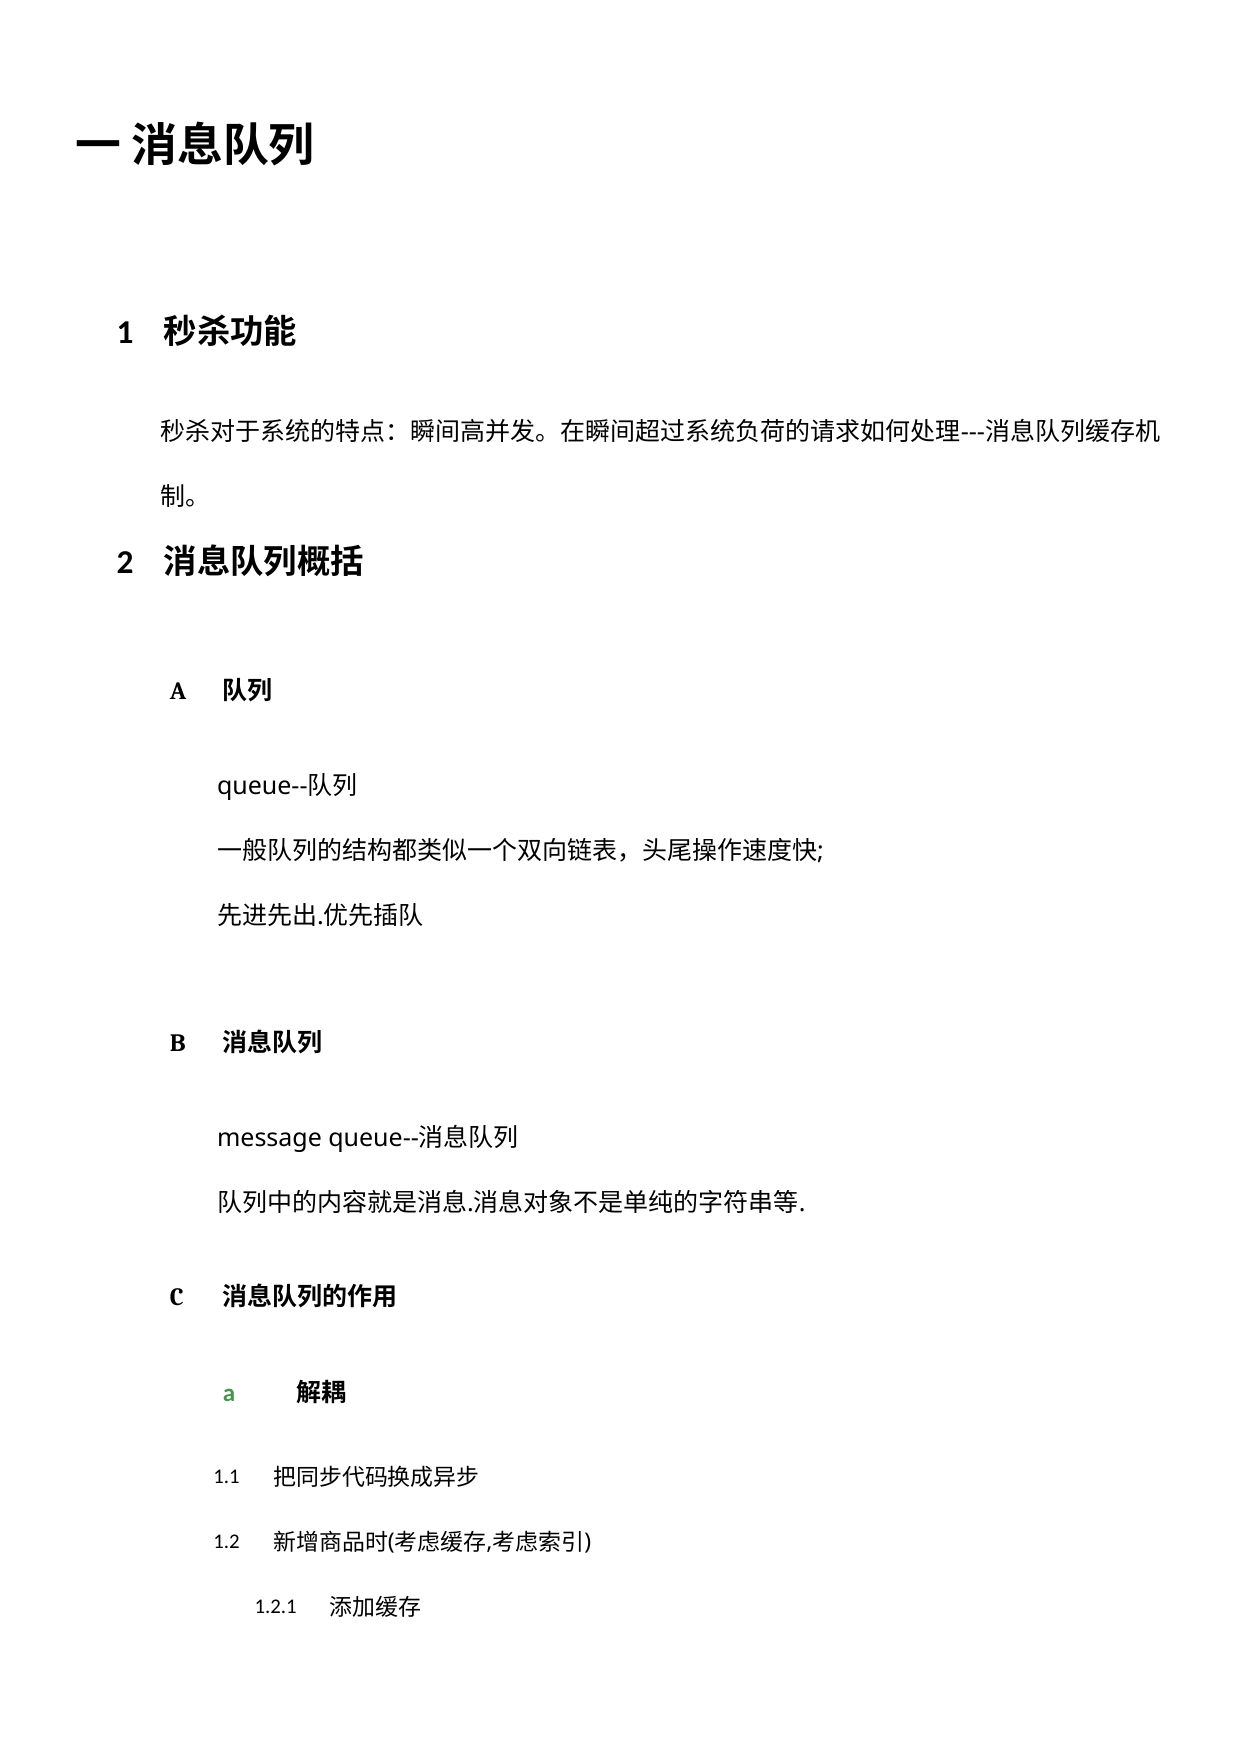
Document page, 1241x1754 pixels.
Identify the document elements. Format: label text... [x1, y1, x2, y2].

subtitle 消息队列概括 [116, 527, 1165, 592]
subtitle 消息队列 [169, 1008, 1165, 1073]
text 秒杀对于系统的特点：瞬间高并发。在瞬间超过系统负荷的请求如何处理---消息队列缓存机制。 [161, 397, 1165, 527]
list 新增商品时(考虑缓存,考虑索引) [213, 1508, 1165, 1573]
subtitle 消息队列 [75, 93, 1165, 191]
text queue--队列 [217, 751, 1165, 816]
subtitle 消息队列的作用 [169, 1262, 1165, 1327]
subtitle 队列 [169, 656, 1165, 721]
list 把同步代码换成异步 [213, 1443, 1165, 1508]
text 队列中的内容就是消息.消息对象不是单纯的字符串等. [217, 1168, 1165, 1233]
subtitle 秒杀功能 [116, 297, 1165, 362]
text 一般队列的结构都类似一个双向链表，头尾操作速度快; [217, 816, 1165, 881]
text message queue--消息队列 [217, 1103, 1165, 1168]
list 添加缓存 [254, 1573, 1165, 1638]
subtitle 解耦 [223, 1358, 1165, 1423]
text 先进先出.优先插队 [217, 881, 1165, 946]
